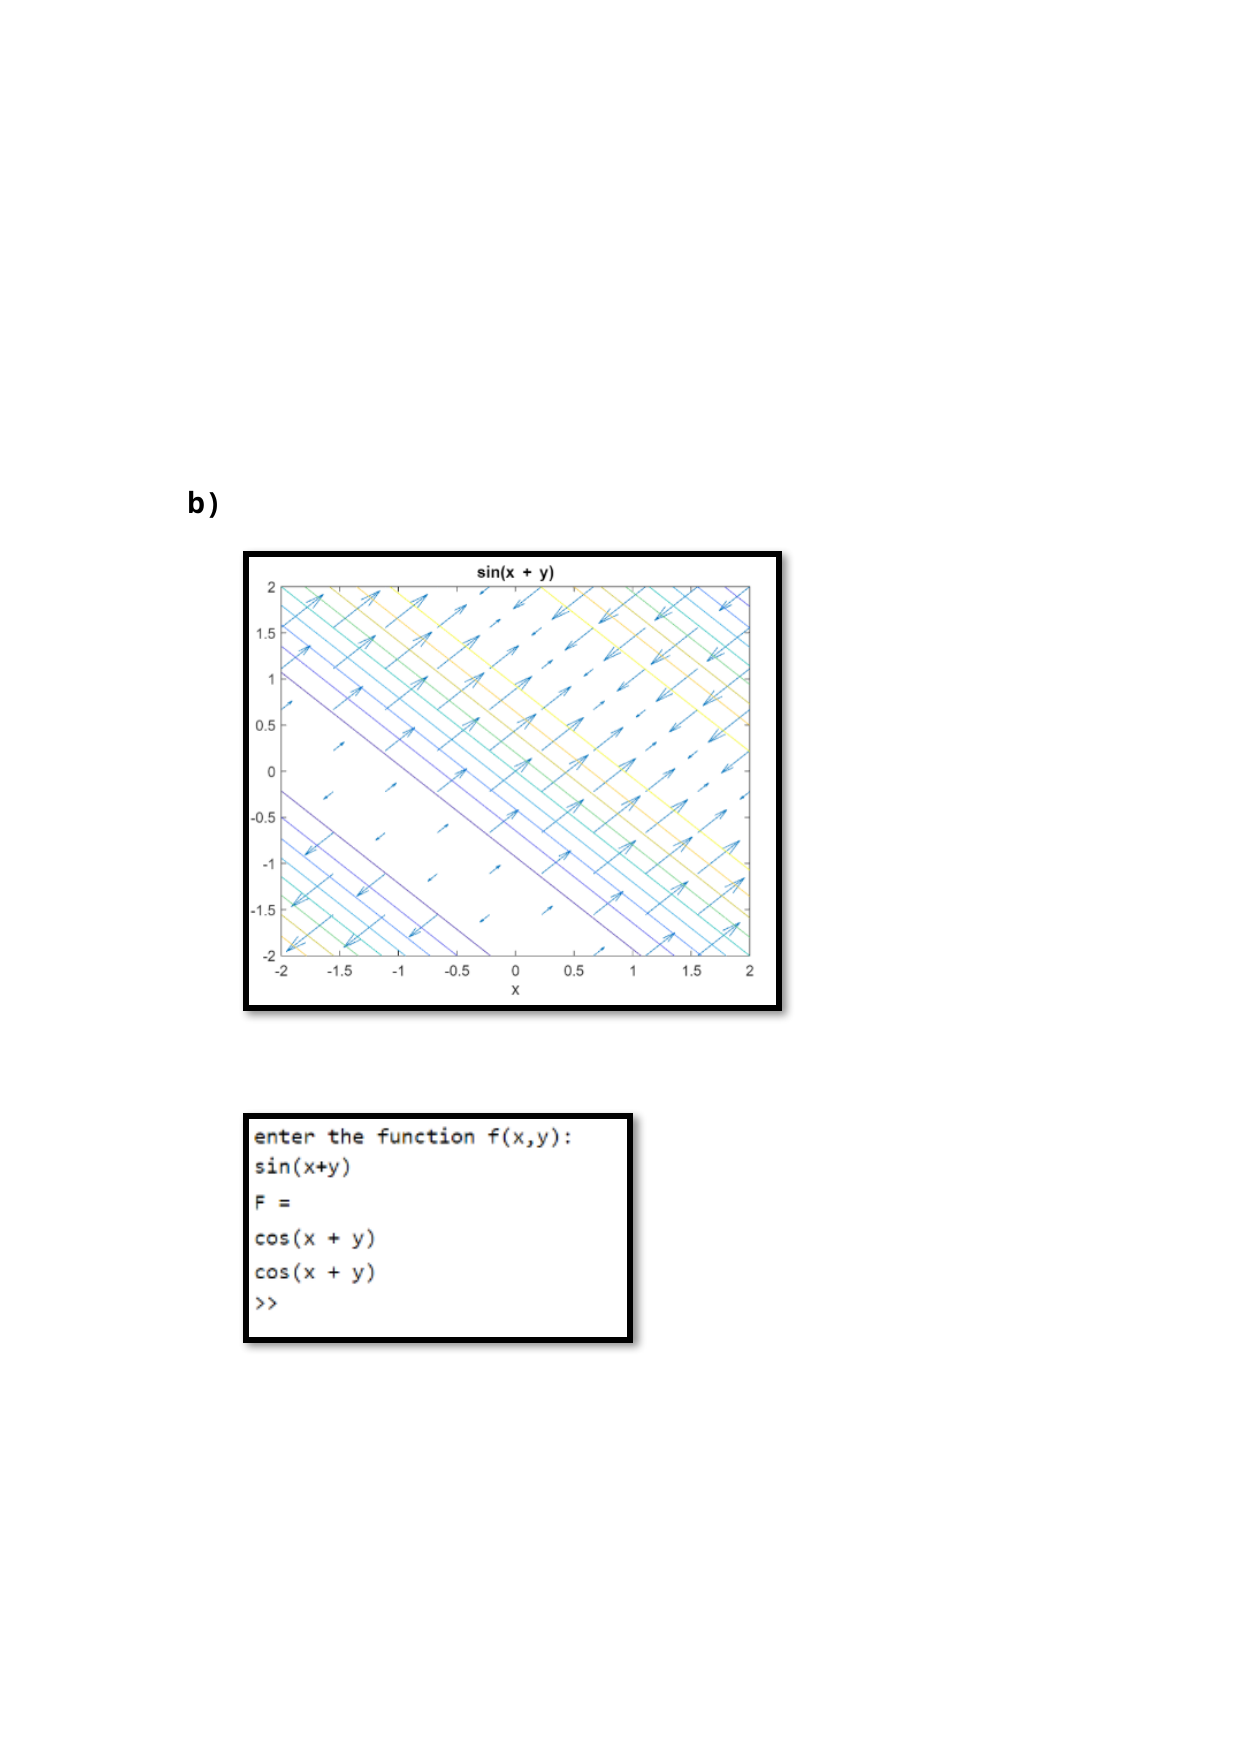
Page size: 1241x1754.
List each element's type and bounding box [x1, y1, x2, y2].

picture [249, 557, 776, 1005]
picture [249, 1119, 627, 1337]
